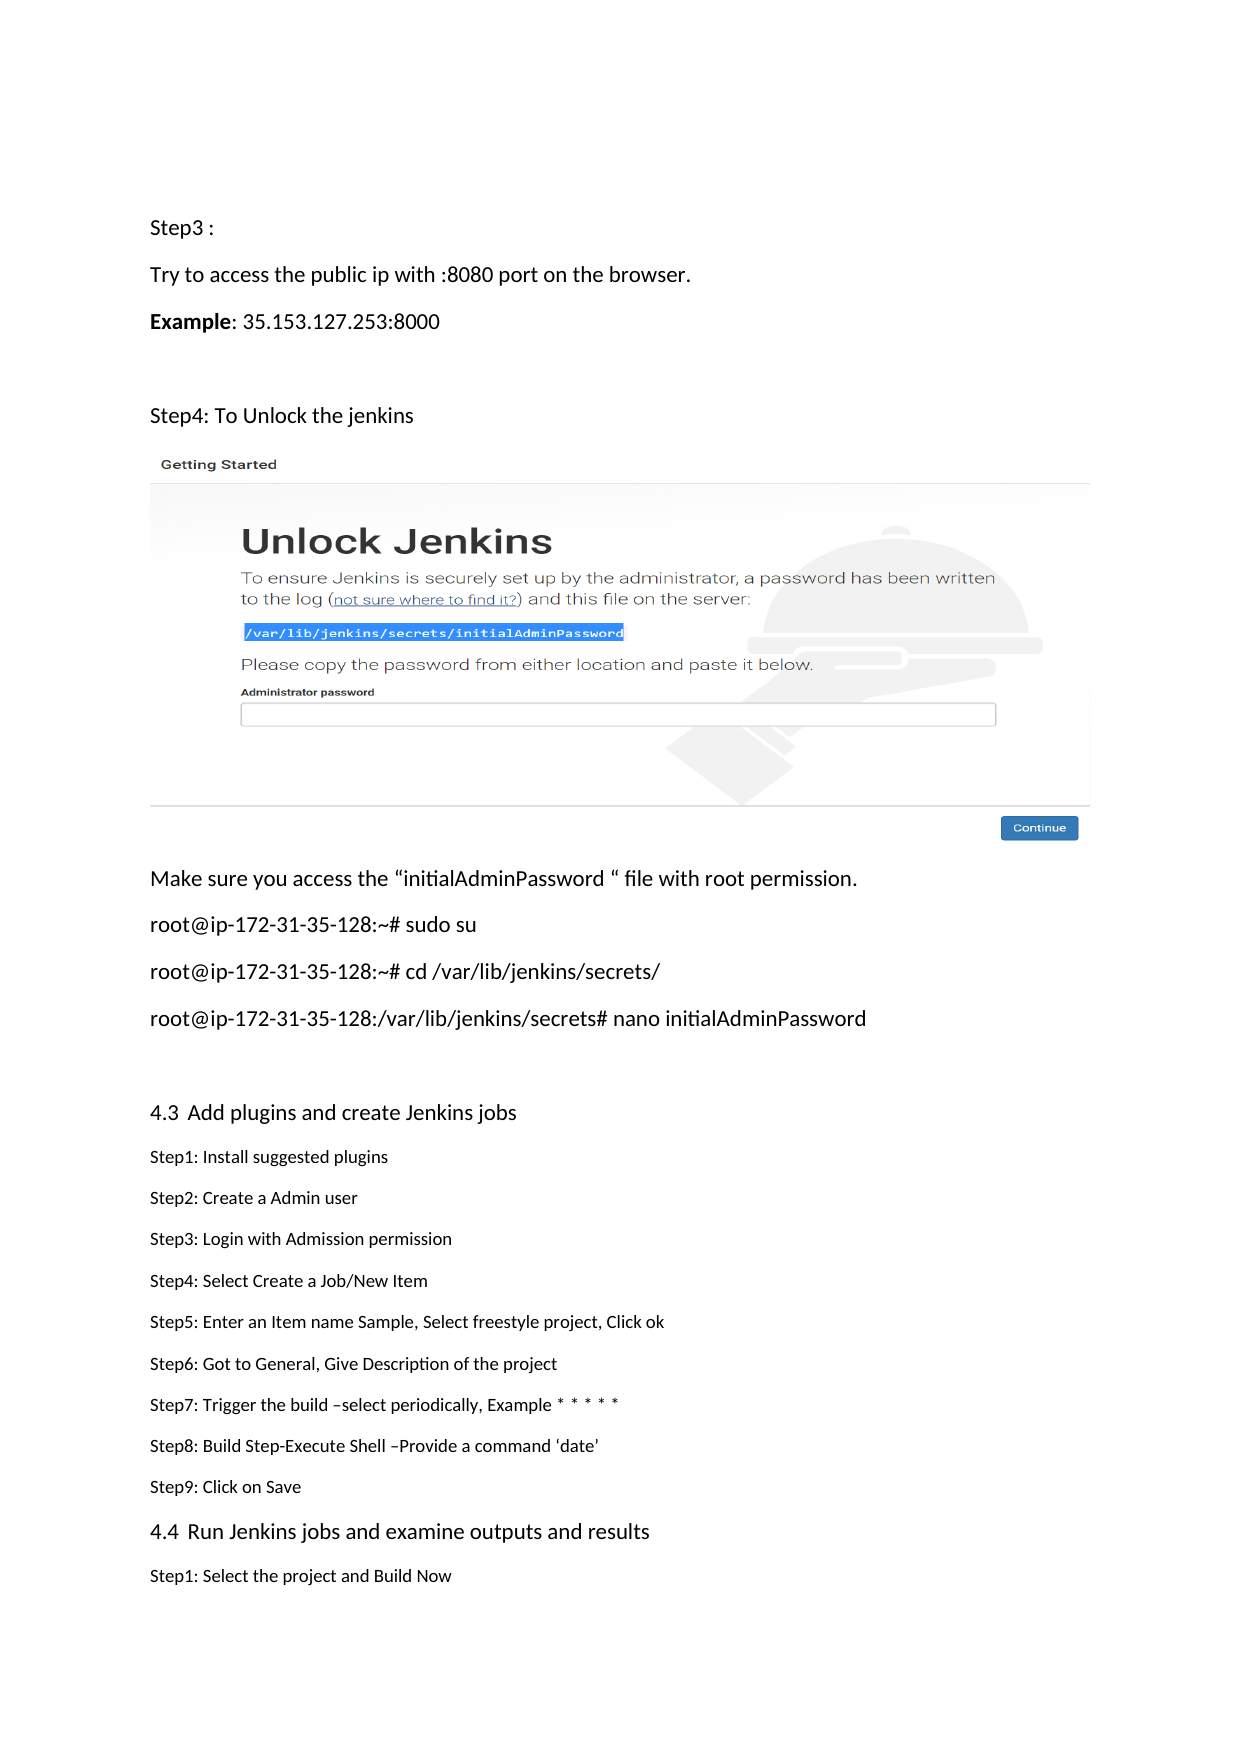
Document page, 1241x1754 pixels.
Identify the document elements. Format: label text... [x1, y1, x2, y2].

text Step1: Install suggested plugins [150, 1145, 1090, 1168]
text Step4: Select Create a Job/New Item [150, 1269, 1090, 1292]
text Step4: To Unlock the jenkins [150, 401, 1090, 429]
text Step9: Click on Save [150, 1476, 1090, 1499]
list Run Jenkins jobs and examine outputs and results [150, 1517, 1090, 1545]
text Step3: Login with Admission permission [150, 1228, 1090, 1251]
text Step6: Got to General, Give Description of the project [150, 1352, 1090, 1374]
text Example: 35.153.127.253:8000 [150, 307, 1090, 335]
text Step3 : [150, 213, 1090, 242]
text Step8: Build Step-Execute Shell –Provide a command ‘date’ [150, 1434, 1090, 1457]
text root@ip-172-31-35-128:~# cd /var/lib/jenkins/secrets/ [150, 957, 1090, 985]
text Try to access the public ip with :8080 port on the browser. [150, 260, 1090, 288]
text root@ip-172-31-35-128:/var/lib/jenkins/secrets# nano initialAdminPassword [150, 1004, 1090, 1032]
text Step1: Select the project and Build Now [150, 1564, 1090, 1587]
text Make sure you access the “initialAdminPassword “ file with root permission. [150, 864, 1090, 892]
text root@ip-172-31-35-128:~# sudo su [150, 911, 1090, 938]
picture [150, 447, 1091, 845]
text Step7: Trigger the build –select periodically, Example * * * * * [150, 1393, 1090, 1416]
text Step5: Enter an Item name Sample, Select freestyle project, Click ok [150, 1310, 1090, 1333]
list Add plugins and create Jenkins jobs [150, 1098, 1090, 1126]
text Step2: Create a Admin user [150, 1186, 1090, 1209]
